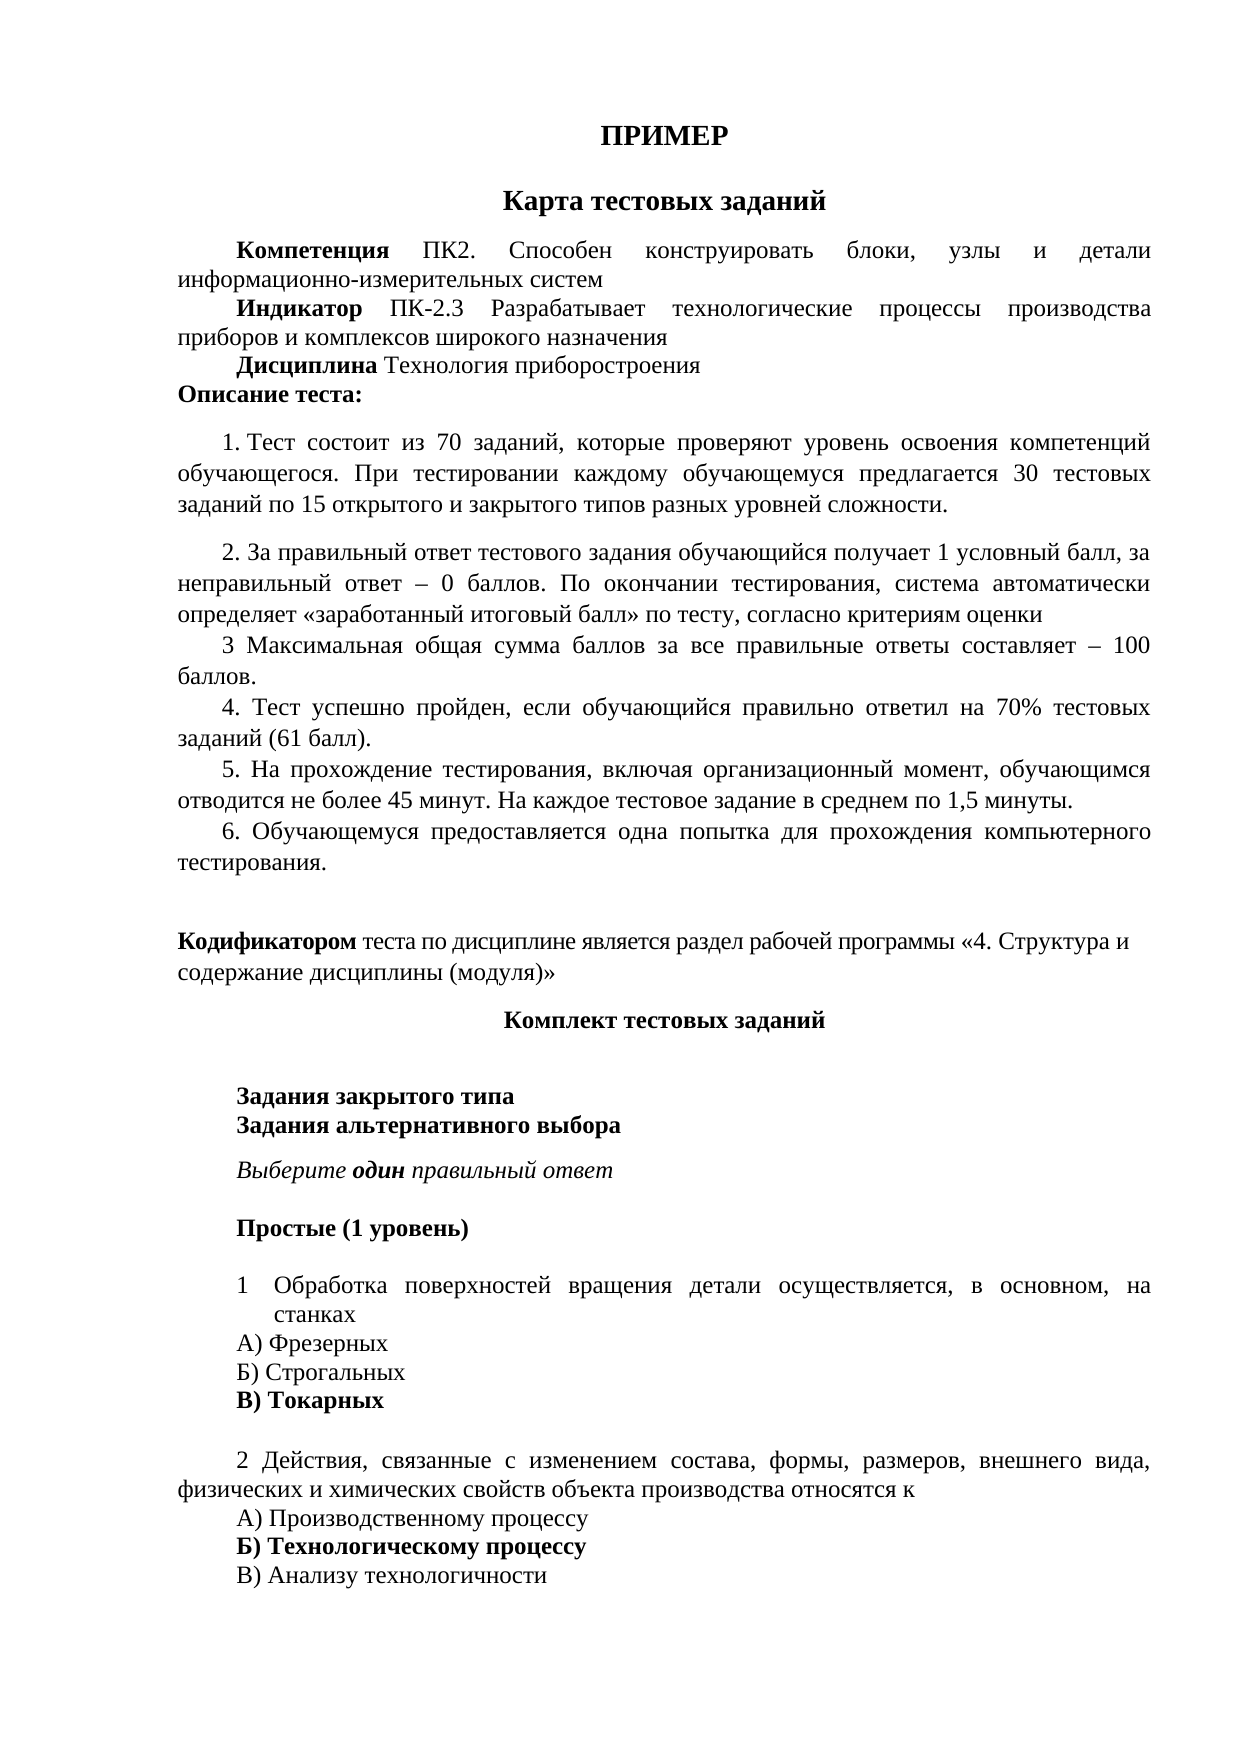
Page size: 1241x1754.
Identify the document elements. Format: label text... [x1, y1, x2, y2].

text А) Фрезерных [177, 1328, 1152, 1357]
text 3 Максимальная общая сумма баллов за все правильные ответы составляет – 100 баллов. [177, 630, 1152, 690]
text 6. Обучающемуся предоставляется одна попытка для прохождения компьютерного тестирования. [177, 816, 1152, 876]
text Кодификатором теста по дисциплине является раздел рабочей программы «4. Структура и содержание дисциплины (модуля)» [177, 926, 1152, 986]
text 5. На прохождение тестирования, включая организационный момент, обучающимся отводится не более 45 минут. На каждое тестовое задание в среднем по 1,5 минуты. [177, 754, 1152, 814]
text Компетенция ПК2. Способен конструировать блоки, узлы и детали информационно-измерительных систем [177, 236, 1152, 293]
text Б) Строгальных [177, 1357, 1152, 1385]
text А) Производственному процессу [177, 1503, 1152, 1531]
text Описание теста: [177, 379, 1152, 408]
text Задания альтернативного выбора [177, 1110, 1152, 1139]
text Простые (1 уровень) [177, 1213, 1152, 1242]
text ПРИМЕР [177, 118, 1152, 152]
text Б) Технологическому процессу [177, 1531, 1152, 1560]
text Задания закрытого типа [177, 1081, 1152, 1110]
list Обработка поверхностей вращения детали осуществляется, в основном, на станках [236, 1270, 1152, 1328]
text Дисциплина Технология приборостроения [177, 351, 1152, 379]
text 2 Действия, связанные с изменением состава, формы, размеров, внешнего вида, физических и химических свойств объекта производства относятся к [177, 1445, 1152, 1503]
text Выберите один правильный ответ [177, 1155, 1152, 1184]
text Комплект тестовых заданий [177, 1005, 1152, 1033]
text В) Токарных [177, 1385, 1152, 1414]
text 1. Тест состоит из 70 заданий, которые проверяют уровень освоения компетенций обучающегося. При тестировании каждому обучающемуся предлагается 30 тестовых заданий по 15 открытого и закрытого типов разных уровней сложности. [177, 427, 1152, 518]
text 2. За правильный ответ тестового задания обучающийся получает 1 условный балл, за неправильный ответ – 0 баллов. По окончании тестирования, система автоматически определяет «заработанный итоговый балл» по тесту, согласно критериям оценки [177, 537, 1152, 628]
text Индикатор ПК-2.3 Разрабатывает технологические процессы производства приборов и комплексов широкого назначения [177, 293, 1152, 351]
text В) Анализу технологичности [177, 1560, 1152, 1589]
text 4. Тест успешно пройден, если обучающийся правильно ответил на 70% тестовых заданий (61 балл). [177, 692, 1152, 752]
text Карта тестовых заданий [177, 183, 1152, 216]
